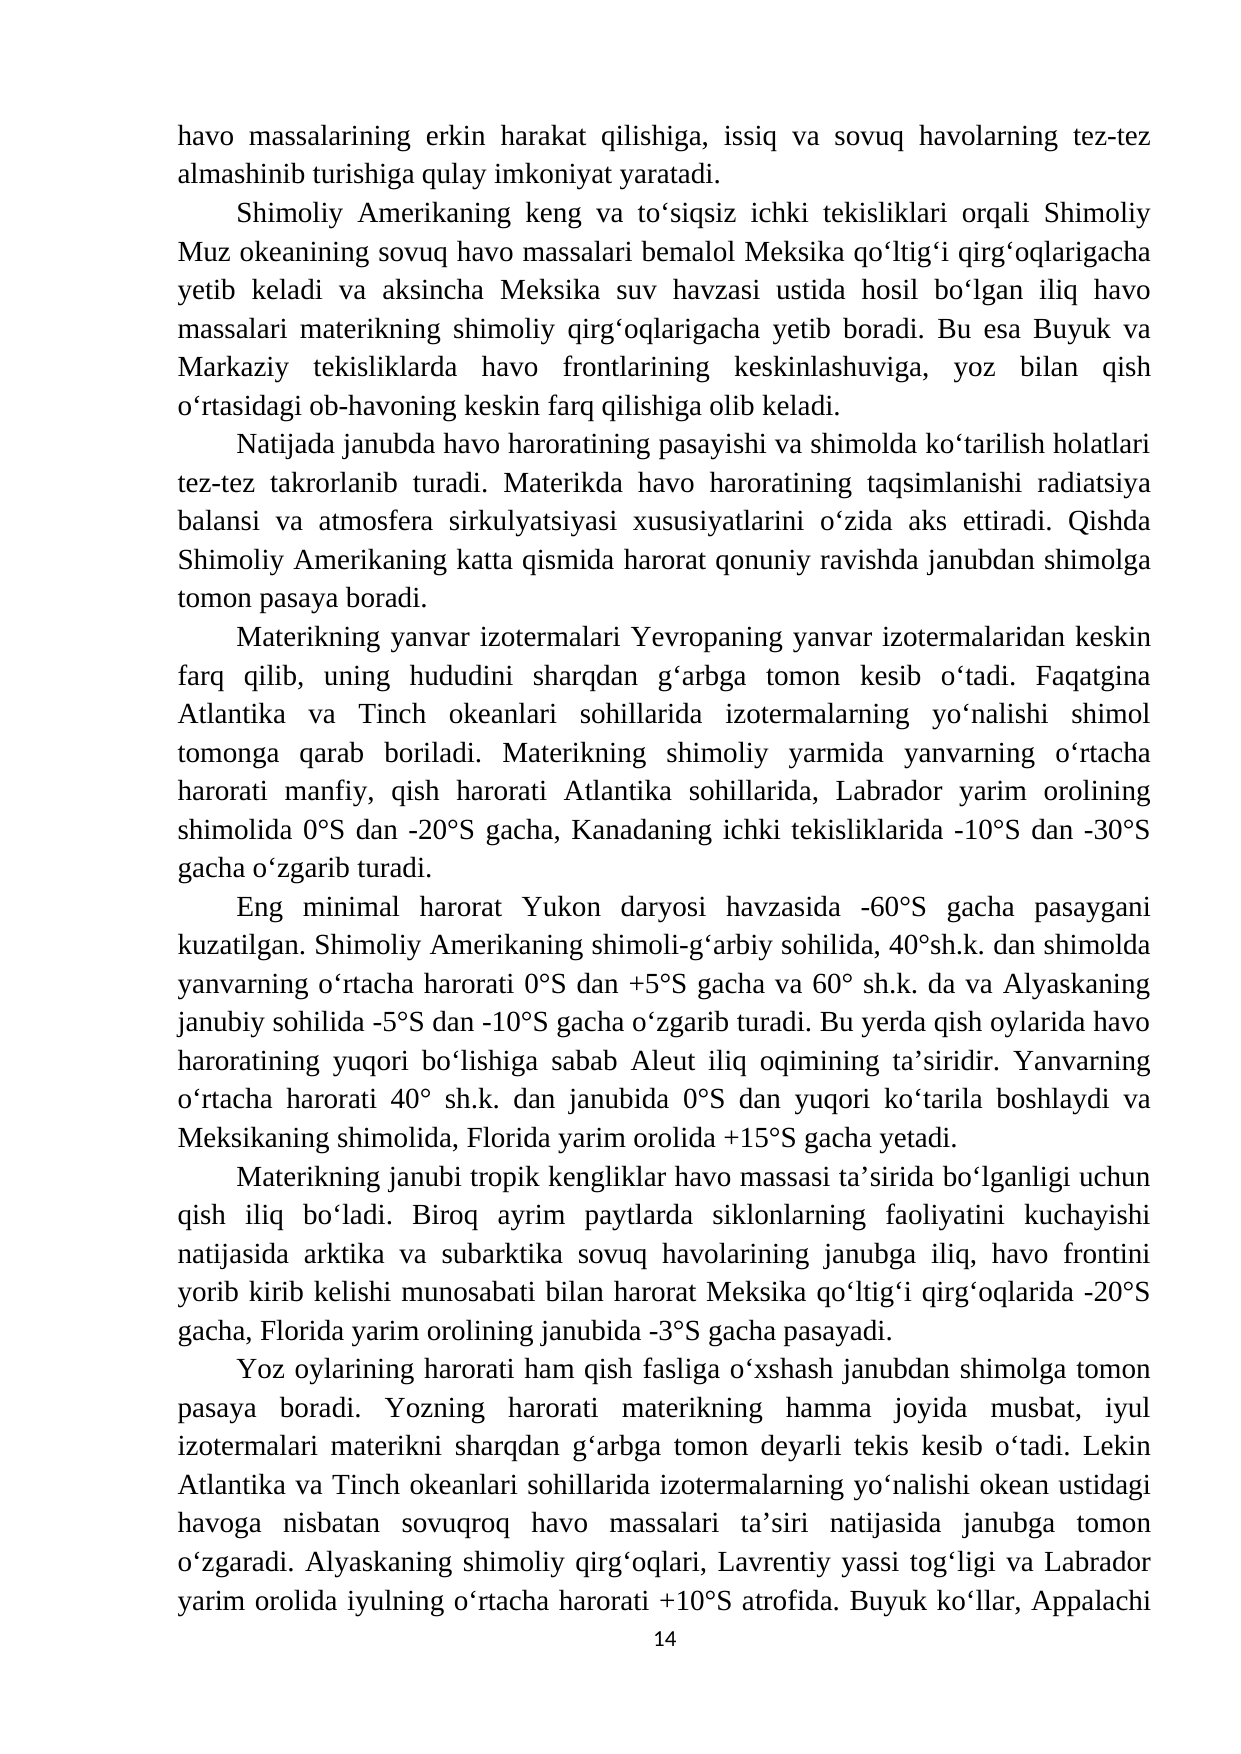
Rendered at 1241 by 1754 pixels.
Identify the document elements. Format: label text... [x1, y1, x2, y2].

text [177, 118, 1152, 190]
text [177, 1351, 1152, 1616]
text Materikning janubi tropik kengliklar havo massasi ta’sirida bo‘lganligi uchun qish iliq bo‘ladi. Biroq ayrim paytlarda siklonlarning faoliyatini kuchayishi natijasida arktika va subarktika sovuq havolarining janubga iliq, havo frontini yorib kirib kelishi munosabati bilan harorat Meksika qo‘ltig‘i qirg‘oqlarida -20°S gacha, Florida yarim orolining janubida -3°S gacha pasayadi. [177, 1159, 1152, 1346]
text Materikning yanvar izotermalari Yevropaning yanvar izotermalaridan keskin farq qilib, uning hududini sharqdan g‘arbga tomon kesib o‘tadi. Faqatgina Atlantika va Tinch okeanlari sohillarida izotermalarning yo‘nalishi shimol tomonga qarab boriladi. Materikning shimoliy yarmida yanvarning o‘rtacha harorati manfiy, qish harorati Atlantika sohillarida, Labrador yarim orolining shimolida 0°S dan -20°S gacha, Kanadaning ichki tekisliklarida -10°S dan -30°S gacha o‘zgarib turadi. [177, 619, 1152, 884]
text Eng minimal harorat Yukon daryosi havzasida -60°S gacha pasaygani kuzatilgan. Shimoliy Amerikaning shimoli-g‘arbiy sohilida, 40°sh.k. dan shimolda yanvarning o‘rtacha harorati 0°S dan +5°S gacha va 60° sh.k. da va Alyaskaning janubiy sohilida -5°S dan -10°S gacha o‘zgarib turadi. Bu yerda qish oylarida havo haroratining yuqori bo‘lishiga sabab Aleut iliq oqimining ta’siridir. Yanvarning o‘rtacha harorati 40° sh.k. dan janubida 0°S dan yuqori ko‘tarila boshlaydi va Meksikaning shimolida, Florida yarim orolida +15°S gacha yetadi. [177, 889, 1152, 1154]
text Shimoliy Amerikaning keng va to‘siqsiz ichki tekisliklari orqali Shimoliy Muz okeanining sovuq havo massalari bemalol Meksika qo‘ltig‘i qirg‘oqlarigacha yetib keladi va aksincha Meksika suv havzasi ustida hosil bo‘lgan iliq havo massalari materikning shimoliy qirg‘oqlarigacha yetib boradi. Bu esa Buyuk va Markaziy tekisliklarda havo frontlarining keskinlashuviga, yoz bilan qish o‘rtasidagi ob-havoning keskin farq qilishiga olib keladi. [177, 195, 1152, 421]
text Natijada janubda havo haroratining pasayishi va shimolda ko‘tarilish holatlari tez-tez takrorlanib turadi. Materikda havo haroratining taqsimlanishi radiatsiya balansi va atmosfera sirkulyatsiyasi xususiyatlarini o‘zida aks ettiradi. Qishda Shimoliy Amerikaning katta qismida harorat qonuniy ravishda janubdan shimolga tomon pasaya boradi. [177, 426, 1152, 614]
